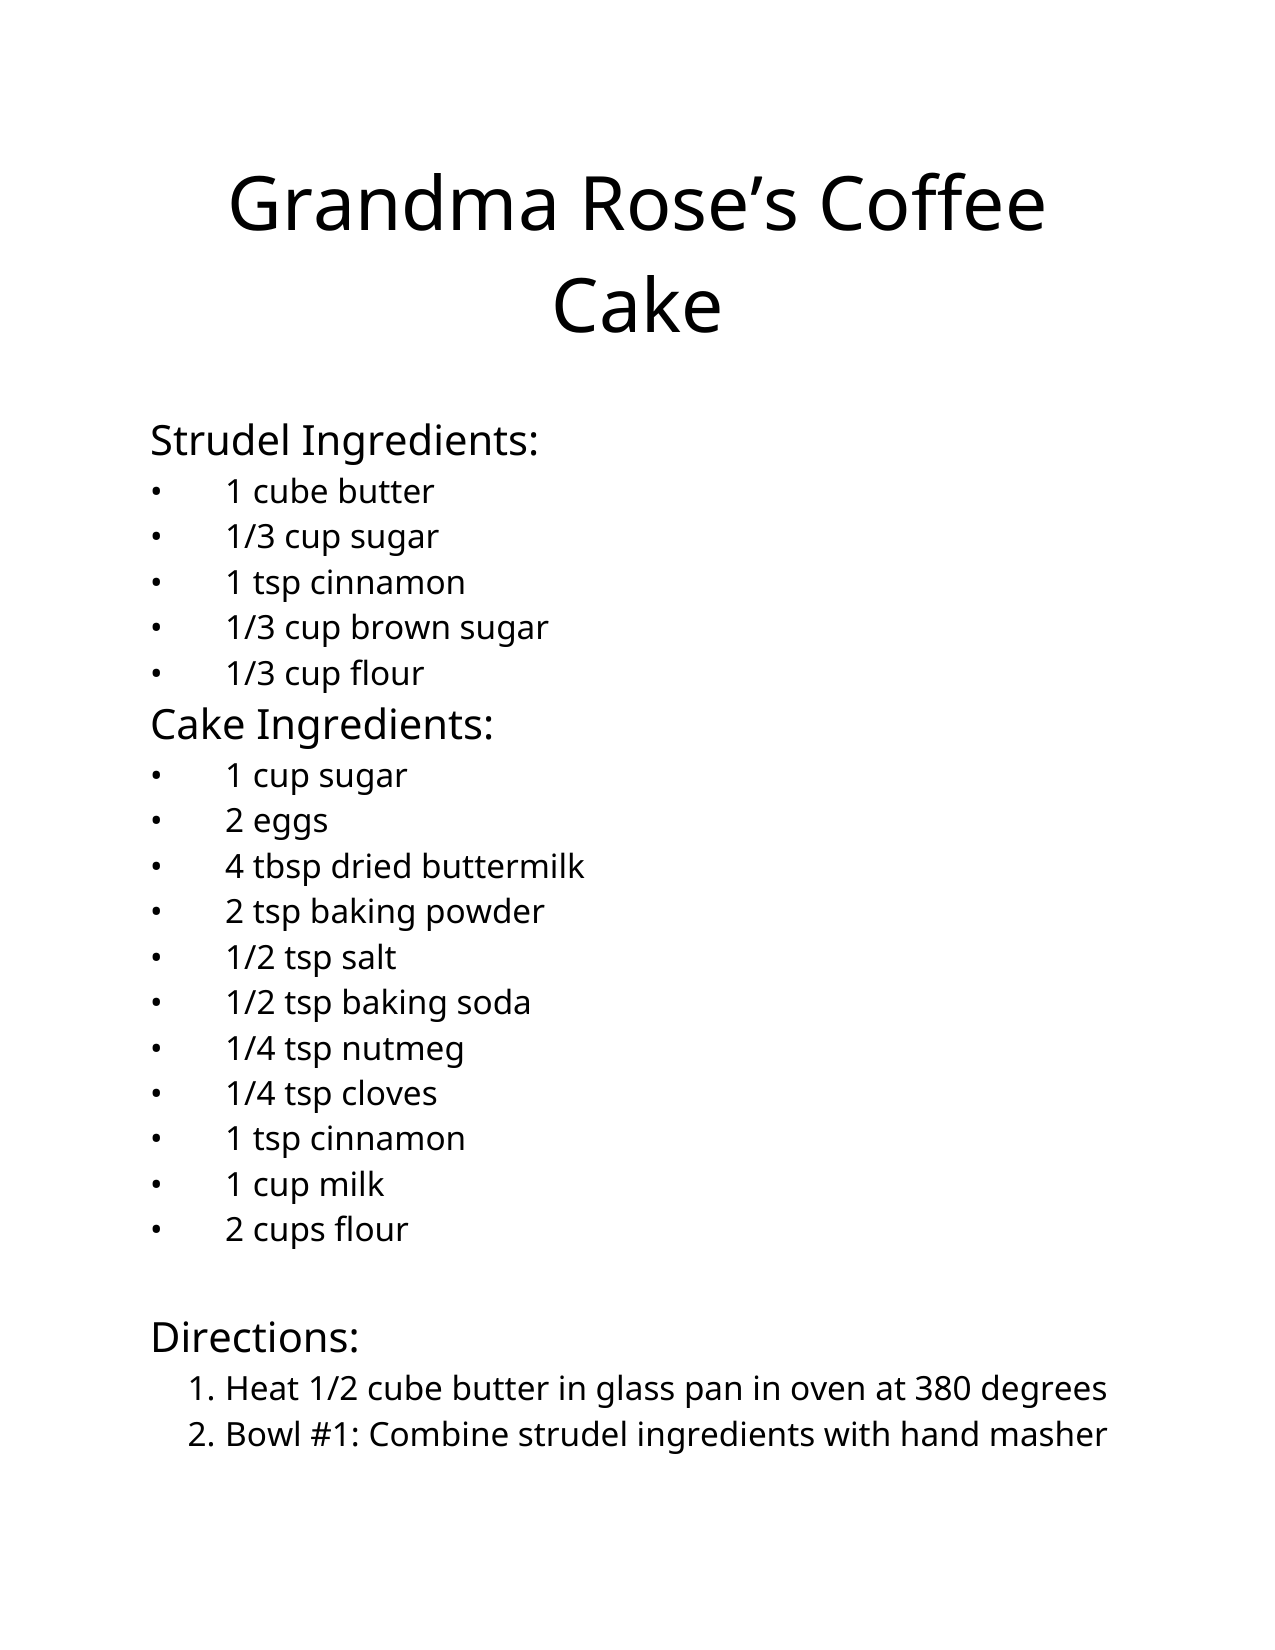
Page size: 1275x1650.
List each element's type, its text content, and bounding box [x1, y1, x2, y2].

text Strudel Ingredients: [150, 354, 1125, 468]
text Grandma Rose’s Coffee Cake [150, 150, 1125, 354]
list 1/4 tsp cloves [150, 1070, 1125, 1115]
text Cake Ingredients: [150, 695, 1125, 752]
list Heat 1/2 cube butter in glass pan in oven at 380 degrees [187, 1365, 1125, 1410]
list 2 cups flour [150, 1206, 1125, 1251]
list Bowl #1: Combine strudel ingredients with hand masher [187, 1410, 1125, 1456]
list 2 eggs [150, 797, 1125, 843]
list 1/3 cup brown sugar [150, 604, 1125, 649]
list 1/2 tsp baking soda [150, 979, 1125, 1024]
list 1 cube butter [150, 468, 1125, 513]
list 4 tbsp dried buttermilk [150, 843, 1125, 888]
list 2 tsp baking powder [150, 888, 1125, 933]
list 1 cup sugar [150, 752, 1125, 797]
list 1/3 cup flour [150, 649, 1125, 695]
list 1 cup milk [150, 1161, 1125, 1206]
text Directions: [150, 1308, 1125, 1365]
list 1/2 tsp salt [150, 933, 1125, 979]
list 1 tsp cinnamon [150, 1115, 1125, 1161]
list 1/3 cup sugar [150, 513, 1125, 559]
list 1 tsp cinnamon [150, 559, 1125, 604]
list 1/4 tsp nutmeg [150, 1024, 1125, 1070]
